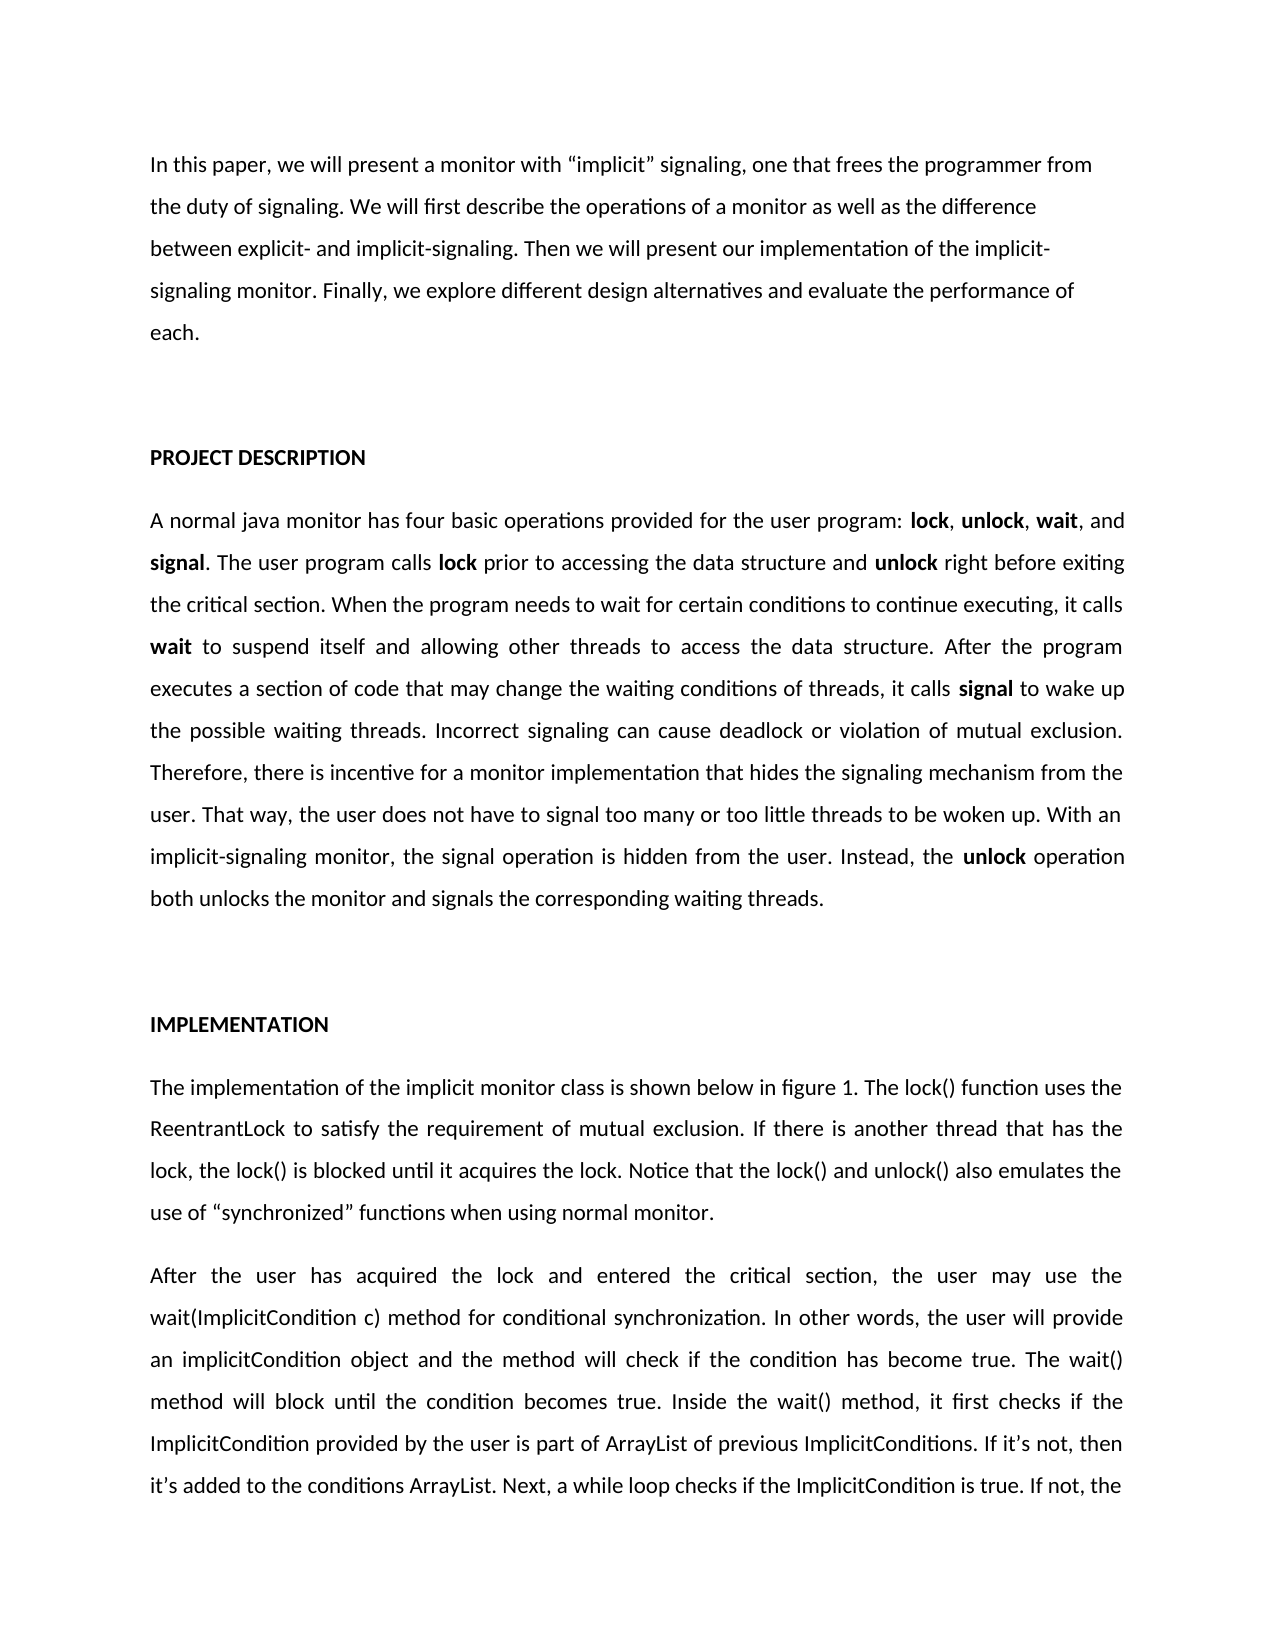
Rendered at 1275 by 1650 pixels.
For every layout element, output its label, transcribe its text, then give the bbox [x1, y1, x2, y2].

text In this paper, we will present a monitor with “implicit” signaling, one that frees the programmer from the duty of signaling. We will first describe the operations of a monitor as well as the difference between explicit- and implicit-signaling. Then we will present our implementation of the implicit-signaling monitor. Finally, we explore different design alternatives and evaluate the performance of each. [150, 150, 1125, 346]
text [150, 1261, 1125, 1499]
text IMPLEMENTATION [150, 1010, 1125, 1038]
text A normal java monitor has four basic operations provided for the user program: lock, unlock, wait, and signal. The user program calls lock prior to accessing the data structure and unlock right before exiting the critical section. When the program needs to wait for certain conditions to continue executing, it calls wait to suspend itself and allowing other threads to access the data structure. After the program executes a section of code that may change the waiting conditions of threads, it calls signal to wake up the possible waiting threads. Incorrect signaling can cause deadlock or violation of mutual exclusion. Therefore, there is incentive for a monitor implementation that hides the signaling mechanism from the user. That way, the user does not have to signal too many or too little threads to be woken up. With an implicit-signaling monitor, the signal operation is hidden from the user. Instead, the unlock operation both unlocks the monitor and signals the corresponding waiting threads. [150, 506, 1125, 912]
text The implementation of the implicit monitor class is shown below in figure 1. The lock() function uses the ReentrantLock to satisfy the requirement of mutual exclusion. If there is another thread that has the lock, the lock() is blocked until it acquires the lock. Notice that the lock() and unlock() also emulates the use of “synchronized” functions when using normal monitor. [150, 1073, 1125, 1227]
text PROJECT DESCRIPTION [150, 443, 1125, 472]
